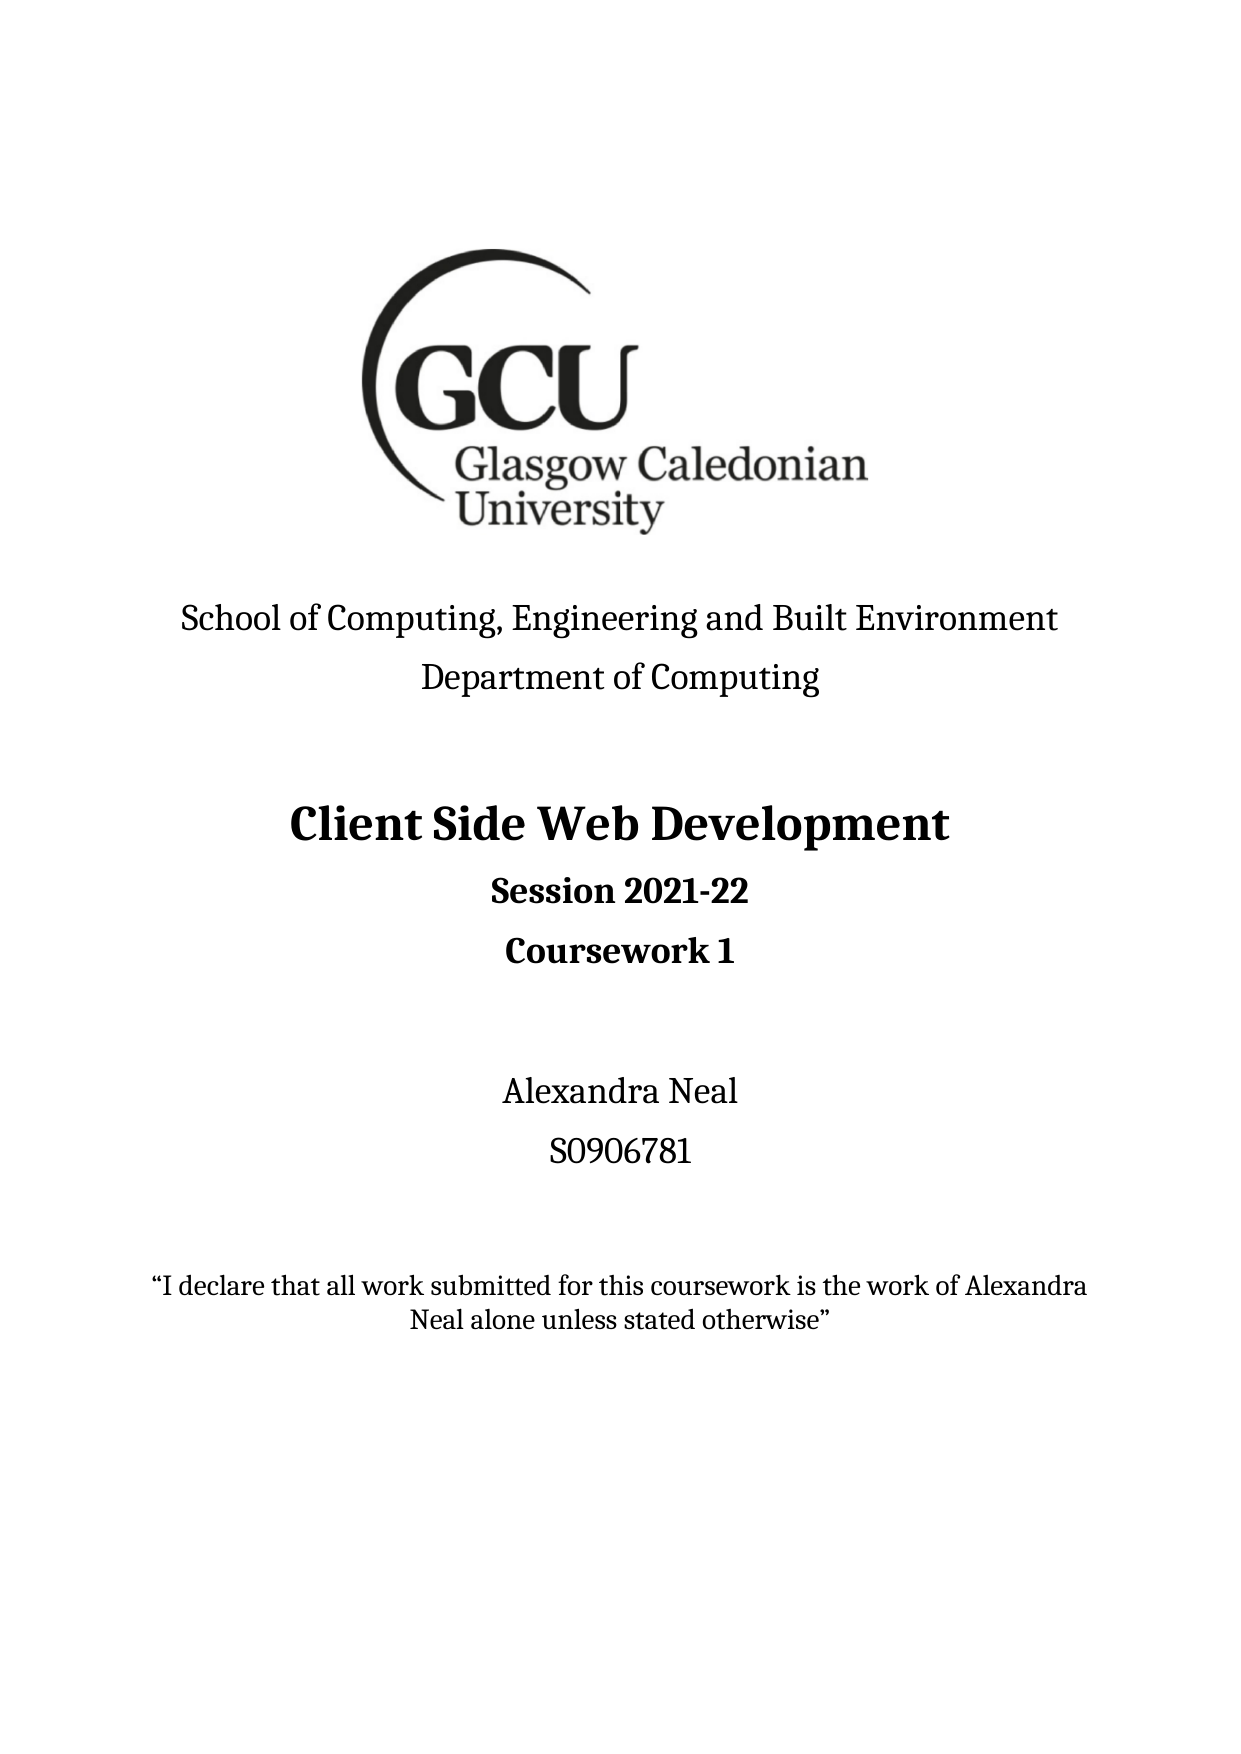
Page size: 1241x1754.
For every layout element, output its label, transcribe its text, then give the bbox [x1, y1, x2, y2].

picture [284, 195, 957, 580]
text Coursework 1 [150, 930, 1090, 973]
text Client Side Web Development [150, 796, 1090, 853]
text Session 2021-22 [150, 870, 1090, 913]
text Alexandra Neal [150, 1070, 1090, 1113]
text S0906781 [150, 1129, 1090, 1173]
text “I declare that all work submitted for this coursework is the work of Alexandra Neal alone unless stated otherwise” [150, 1269, 1090, 1336]
text School of Computing, Engineering and Built Environment [150, 596, 1090, 639]
text Department of Computing [150, 656, 1090, 699]
